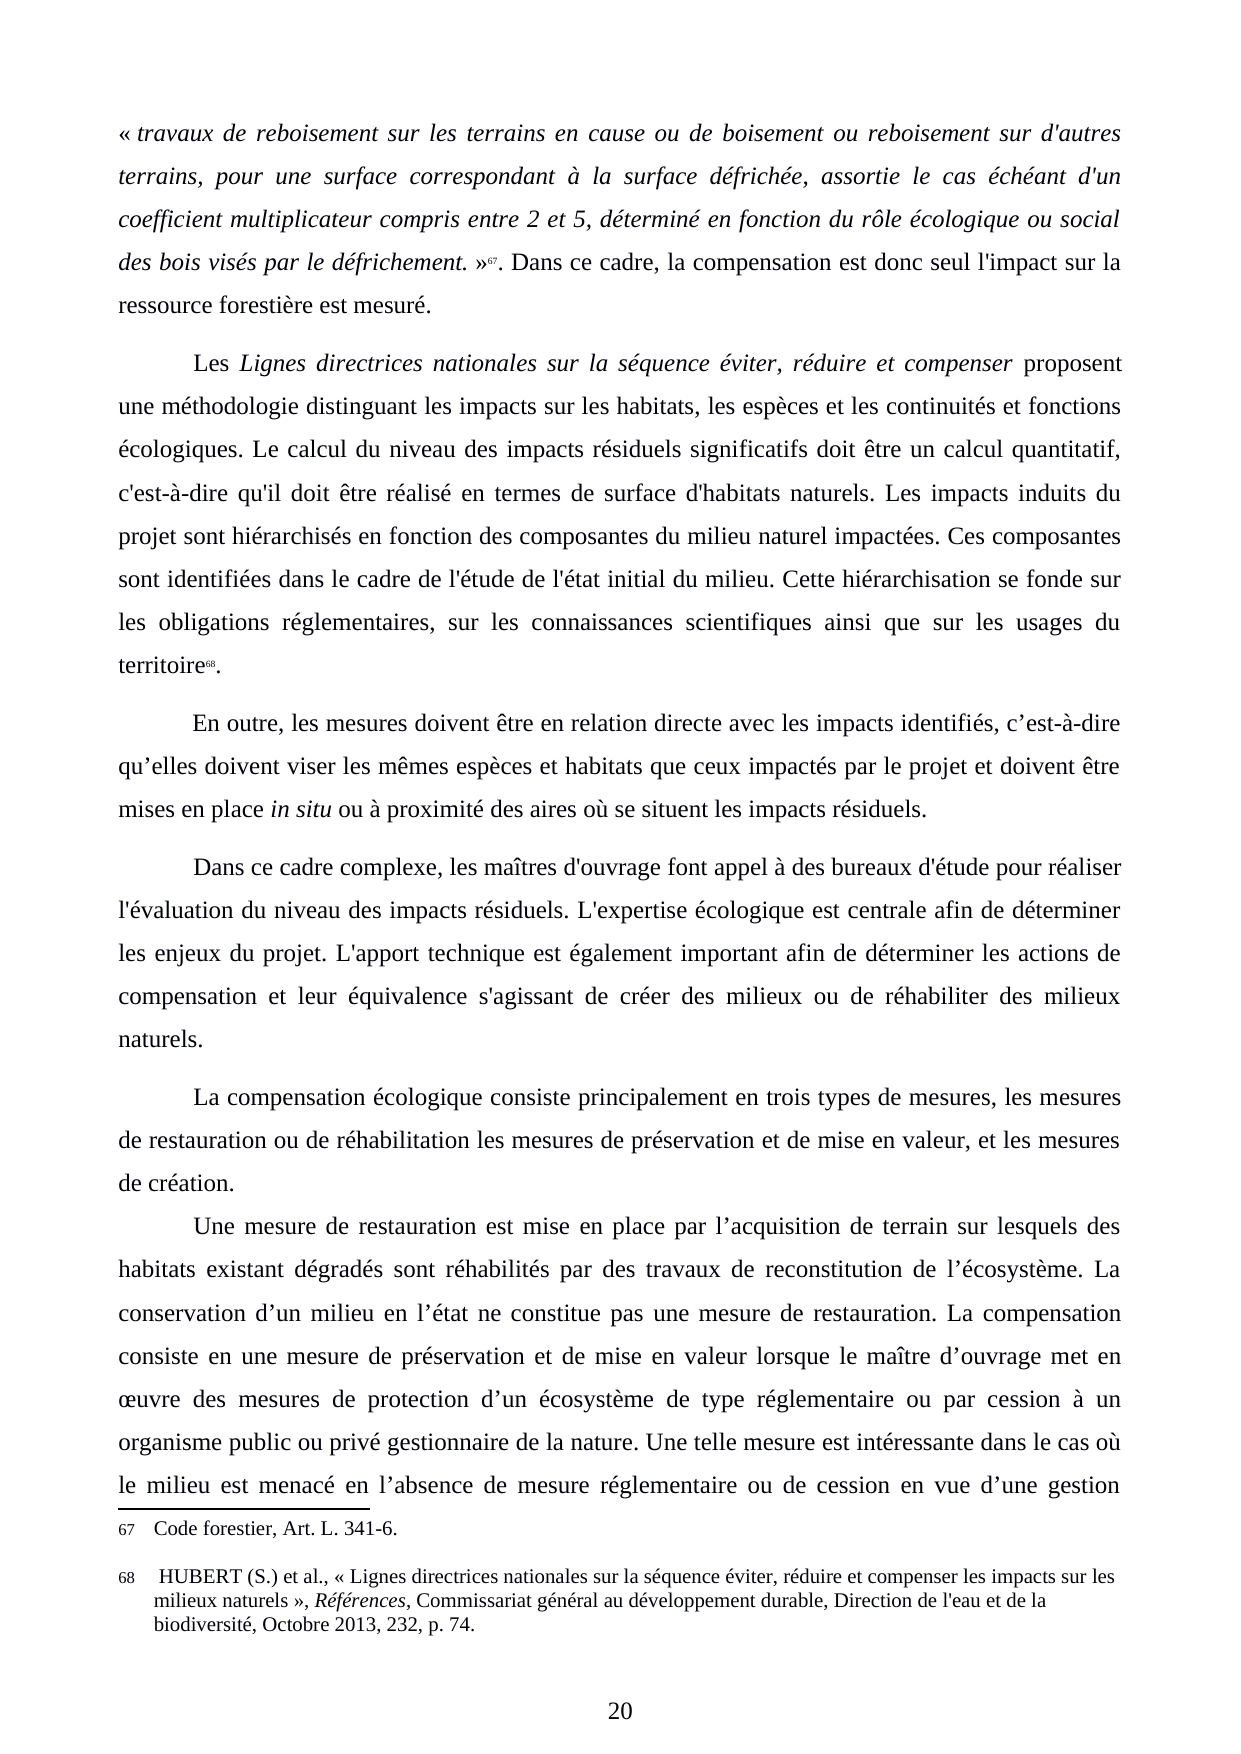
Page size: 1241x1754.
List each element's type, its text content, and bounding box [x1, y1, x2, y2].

text La compensation écologique consiste principalement en trois types de mesures, les mesures de restauration ou de réhabilitation les mesures de préservation et de mise en valeur, et les mesures de création. [118, 1082, 1122, 1197]
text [118, 118, 1122, 319]
text Les Lignes directrices nationales sur la séquence éviter, réduire et compenser proposent une méthodologie distinguant les impacts sur les habitats, les espèces et les continuités et fonctions écologiques. Le calcul du niveau des impacts résiduels significatifs doit être un calcul quantitatif, c'est-à-dire qu'il doit être réalisé en termes de surface d'habitats naturels. Les impacts induits du projet sont hiérarchisés en fonction des composantes du milieu naturel impactées. Ces composantes sont identifiées dans le cadre de l'étude de l'état initial du milieu. Cette hiérarchisation se fonde sur les obligations réglementaires, sur les connaissances scientifiques ainsi que sur les usages du territoire. [118, 348, 1122, 679]
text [118, 1211, 1122, 1499]
text Dans ce cadre complexe, les maîtres d'ouvrage font appel à des bureaux d'étude pour réaliser l'évaluation du niveau des impacts résiduels. L'expertise écologique est centrale afin de déterminer les enjeux du projet. L'apport technique est également important afin de déterminer les actions de compensation et leur équivalence s'agissant de créer des milieux ou de réhabiliter des milieux naturels. [118, 852, 1122, 1053]
text En outre, les mesures doivent être en relation directe avec les impacts identifiés, c’est-à-dire qu’elles doivent viser les mêmes espèces et habitats que ceux impactés par le projet et doivent être mises en place in situ ou à proximité des aires où se situent les impacts résiduels. [118, 708, 1122, 823]
